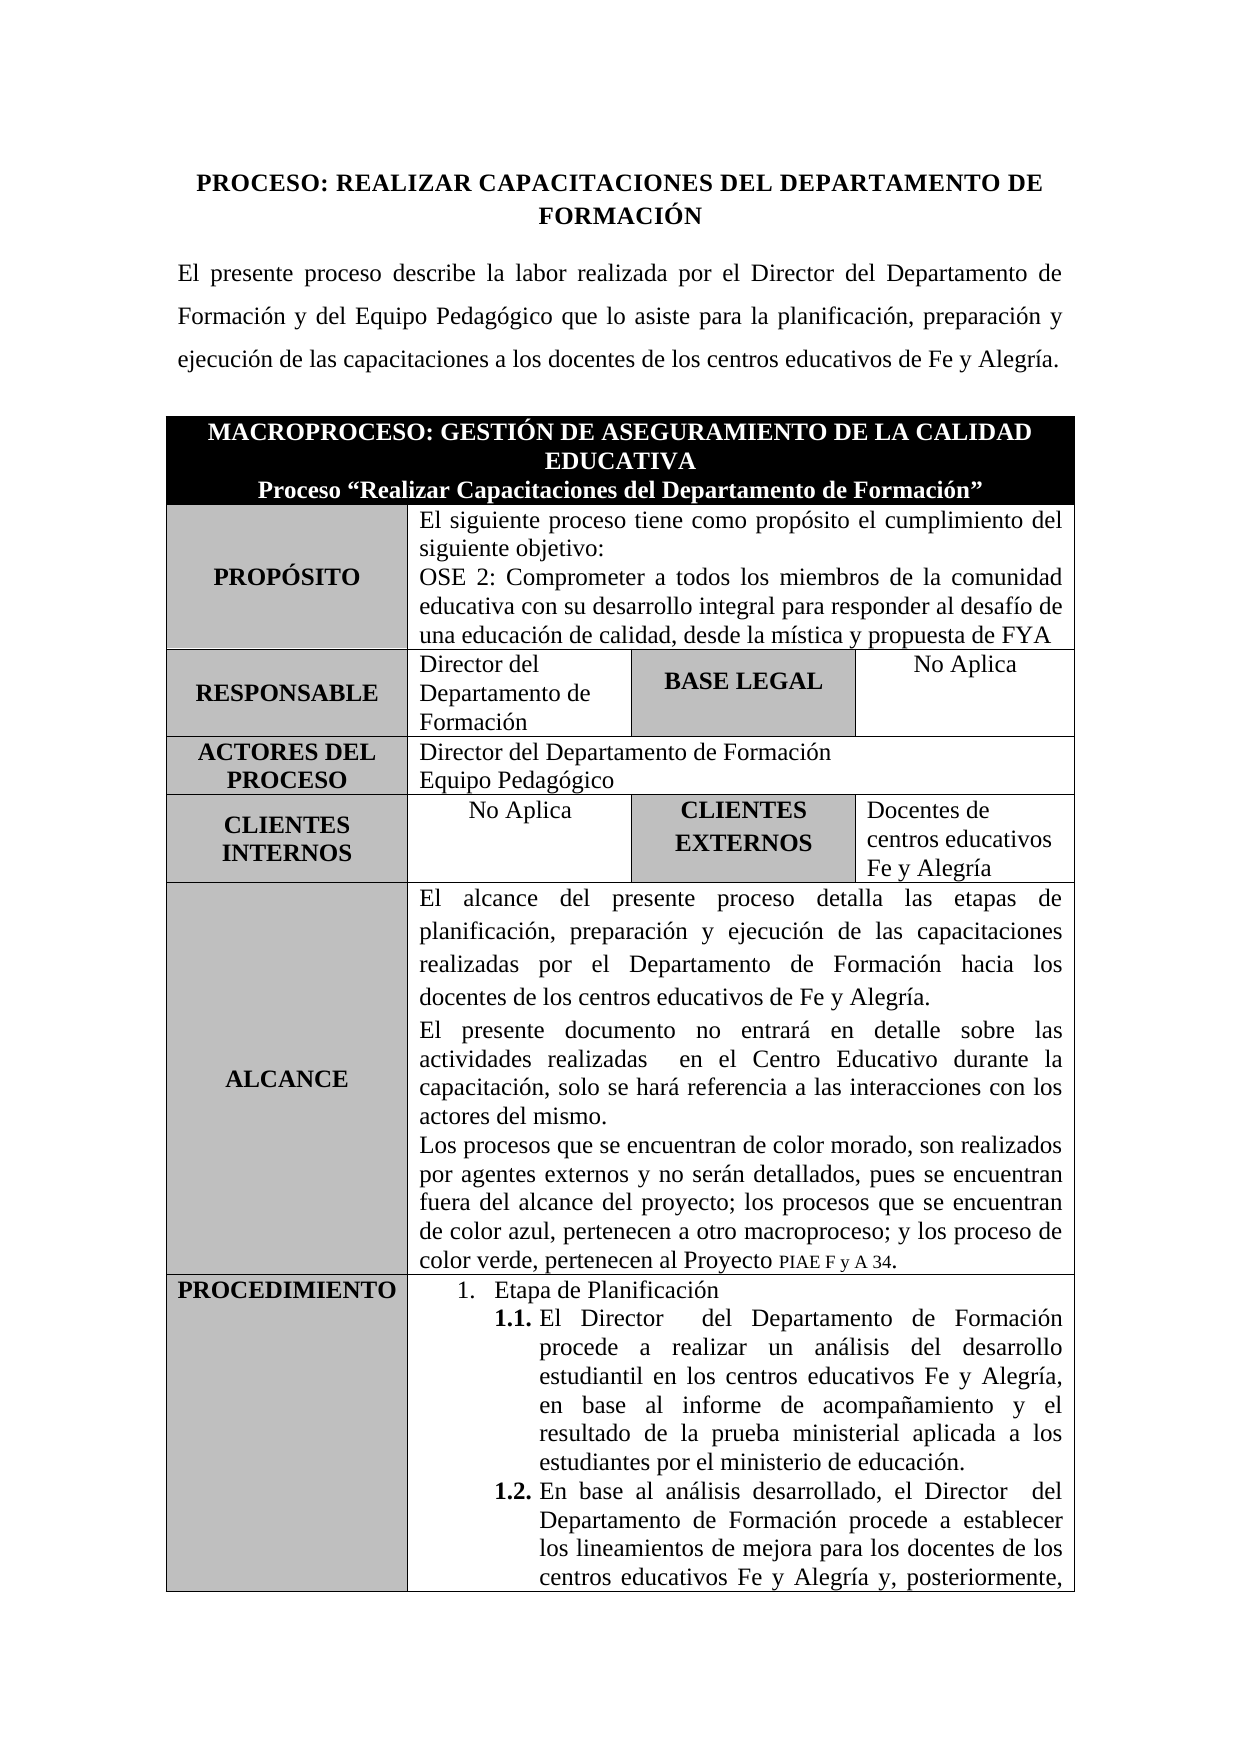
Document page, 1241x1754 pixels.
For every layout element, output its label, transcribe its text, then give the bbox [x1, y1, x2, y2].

table_cell BASE LEGAL [632, 650, 855, 736]
table_cell Director del Departamento de Formación Equipo Pedagógico [408, 737, 1074, 794]
table_cell No Aplica [856, 650, 1074, 736]
table_cell PROPÓSITO [167, 505, 407, 648]
table_cell PROCEDIMIENTO [167, 1275, 407, 1591]
table_cell RESPONSABLE [167, 650, 407, 736]
table_cell No Aplica [408, 795, 631, 882]
table_cell Director del Departamento de Formación [408, 650, 631, 736]
table_cell CLIENTES INTERNOS [167, 795, 407, 882]
table_cell ALCANCE [167, 883, 407, 1274]
table_cell El alcance del presente proceso detalla las etapas de planificación, preparación y ejecución de las capacitaciones realizadas por el Departamento de Formación hacia los docentes de los centros educativos de Fe y Alegría. El presente documento no entrará en detalle sobre las actividades realizadas en el Centro Educativo durante la capacitación, solo se hará referencia a las interacciones con los actores del mismo. Los procesos que se encuentran de color morado, son realizados por agentes externos y no serán detallados, pues se encuentran fuera del alcance del proyecto; los procesos que se encuentran de color azul, pertenecen a otro macroproceso; y los proceso de color verde, pertenecen al Proyecto PIAE F y A 34. [408, 883, 1074, 1274]
table_cell Docentes de centros educativos Fe y Alegría [856, 795, 1074, 882]
table_cell El siguiente proceso tiene como propósito el cumplimiento del siguiente objetivo: OSE 2: Comprometer a todos los miembros de la comunidad educativa con su desarrollo integral para responder al desafío de una educación de calidad, desde la mística y propuesta de FYA [408, 505, 1074, 648]
table_cell CLIENTES EXTERNOS [632, 795, 855, 882]
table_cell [408, 1275, 1074, 1591]
table_cell ACTORES DEL PROCESO [167, 737, 407, 794]
subtitle PROCESO: REALIZAR CAPACITACIONES DEL DEPARTAMENTO DE FORMACIÓN [177, 168, 1063, 229]
text El presente proceso describe la labor realizada por el Director del Departamento de Formación y del Equipo Pedagógico que lo asiste para la planificación, preparación y ejecución de las capacitaciones a los docentes de los centros educativos de Fe y Alegría. [177, 258, 1063, 373]
table_header MACROPROCESO: GESTIÓN DE ASEGURAMIENTO DE LA CALIDAD EDUCATIVA Proceso “Realizar Capacitaciones del Departamento de Formación” [167, 418, 1074, 504]
